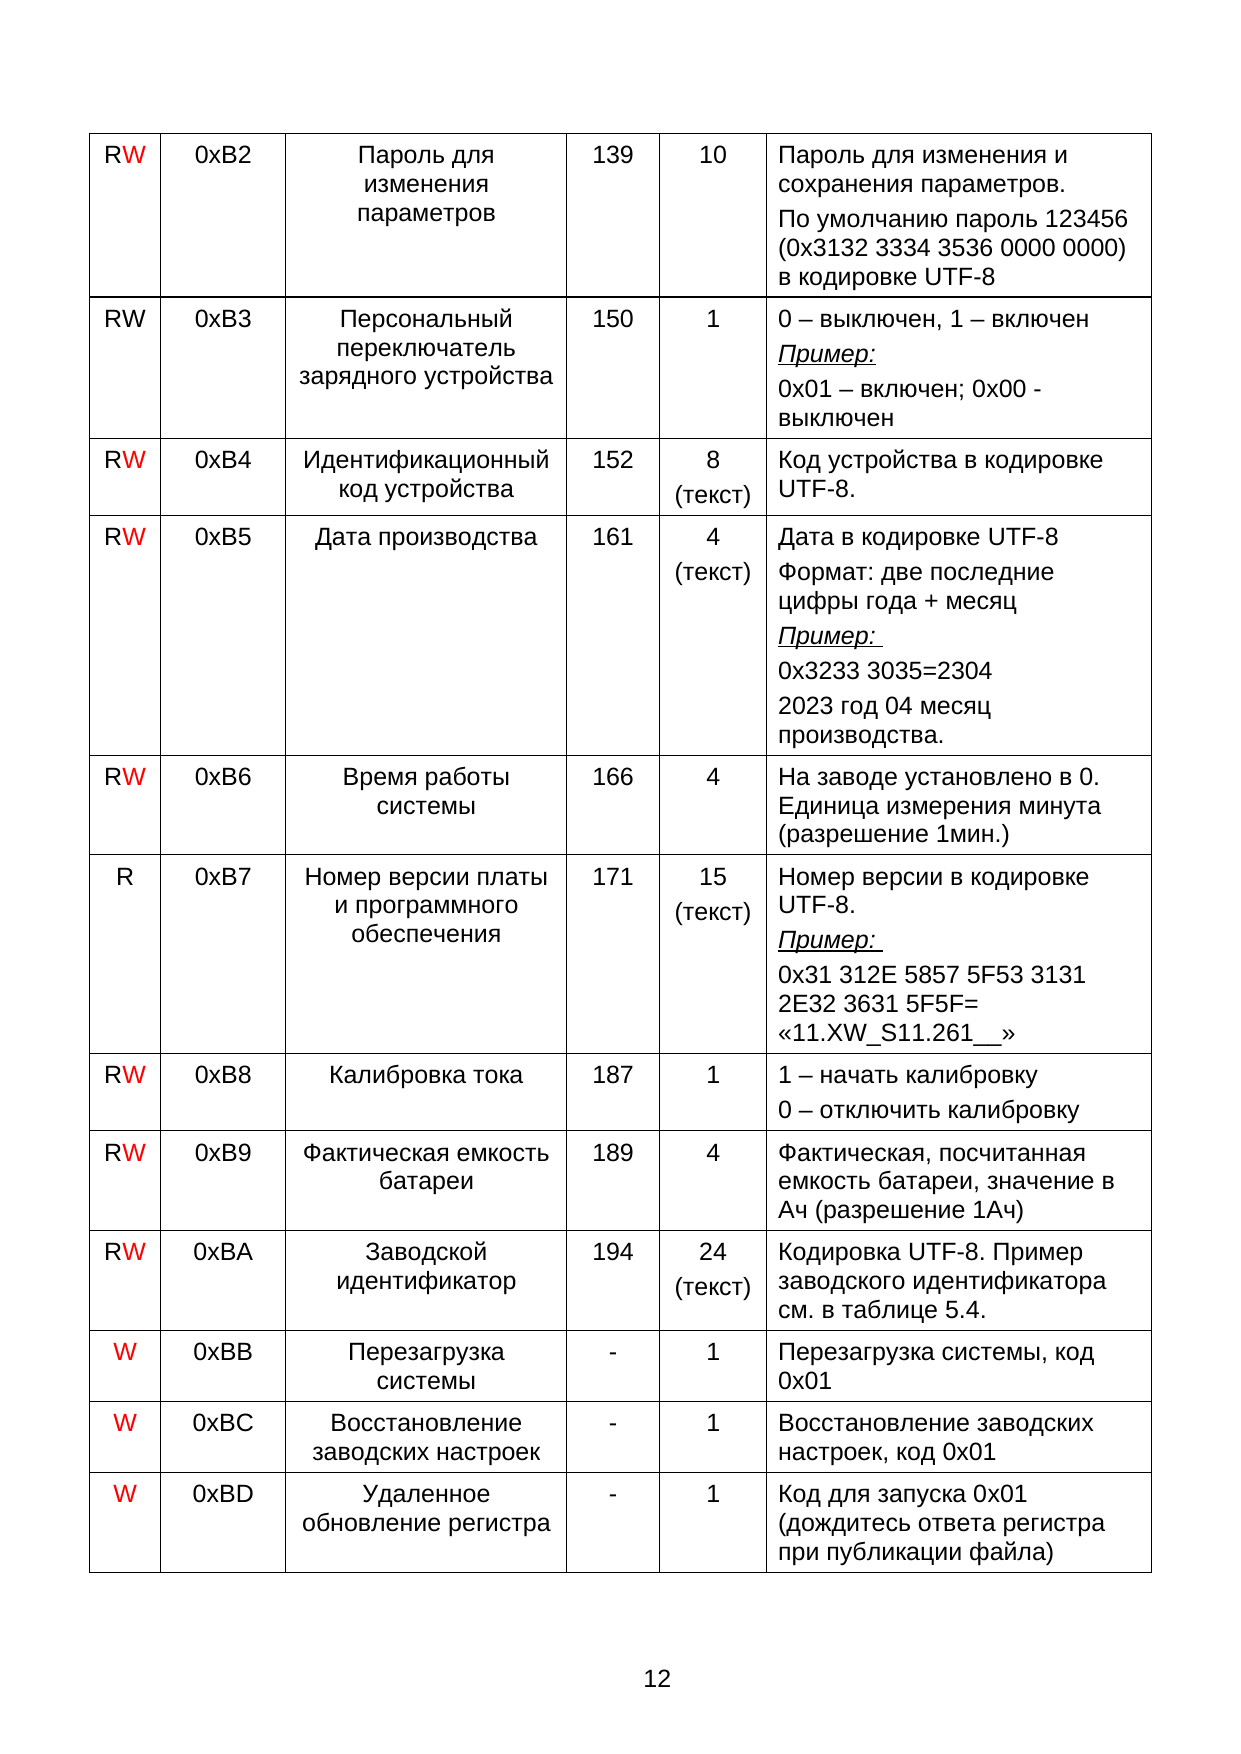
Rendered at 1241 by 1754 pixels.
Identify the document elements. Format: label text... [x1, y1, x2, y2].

table_cell Перезагрузка системы [286, 1331, 566, 1401]
table_cell Дата в кодировке UTF-8 Формат: две последние цифры года + месяц Пример: 0x3233 3035=2304 2023 год 04 месяц производства. [767, 516, 1151, 754]
table_cell RW [90, 756, 160, 854]
table_cell 0xB9 [161, 1131, 285, 1230]
table_cell 8 (текст) [660, 439, 766, 515]
table_cell 0xB4 [161, 439, 285, 515]
table_cell Восстановление заводских настроек [286, 1402, 566, 1472]
table_cell RW [90, 439, 160, 515]
table_cell 0xB7 [161, 855, 285, 1053]
table_cell 189 [567, 1131, 659, 1230]
table_cell 0xBD [161, 1473, 285, 1572]
table_cell - [567, 1331, 659, 1401]
table_cell 1 [660, 1054, 766, 1130]
table_cell 1 – начать калибровку 0 – отключить калибровку [767, 1054, 1151, 1130]
table_cell Дата производства [286, 516, 566, 754]
table_cell Фактическая, посчитанная емкость батареи, значение в Ач (разрешение 1Ач) [767, 1131, 1151, 1230]
table_cell RW [90, 298, 160, 437]
table_cell Пароль для изменения и сохранения параметров. По умолчанию пароль 123456 (0x3132 3334 3536 0000 0000) в кодировке UTF-8 [767, 134, 1151, 296]
table_cell - [567, 1473, 659, 1572]
table_cell 0 – выключен, 1 – включен Пример: 0x01 – включен; 0x00 - выключен [767, 298, 1151, 437]
table_cell W [90, 1473, 160, 1572]
table_cell 1 [660, 1402, 766, 1472]
table_cell RW [90, 516, 160, 754]
table_cell 24 (текст) [660, 1231, 766, 1330]
table_cell Идентификационный код устройства [286, 439, 566, 515]
table_cell R [90, 855, 160, 1053]
table_cell 194 [567, 1231, 659, 1330]
table_cell RW [90, 1131, 160, 1230]
table_cell Удаленное обновление регистра [286, 1473, 566, 1572]
table_cell Кодировка UTF-8. Пример заводского идентификатора см. в таблице 5.4. [767, 1231, 1151, 1330]
table_cell Номер версии в кодировке UTF-8. Пример: 0x31 312E 5857 5F53 3131 2E32 3631 5F5F= «11.XW_S11.261__» [767, 855, 1151, 1053]
table_cell 0xB6 [161, 756, 285, 854]
table_cell 0xB3 [161, 298, 285, 437]
table_cell Код для запуска 0x01 (дождитесь ответа регистра при публикации файла) [767, 1473, 1151, 1572]
table_cell 1 [660, 1331, 766, 1401]
table_cell 152 [567, 439, 659, 515]
table_cell - [567, 1402, 659, 1472]
table_cell RW [90, 1054, 160, 1130]
table_cell 1 [660, 298, 766, 437]
table_cell На заводе установлено в 0. Единица измерения минута (разрешение 1мин.) [767, 756, 1151, 854]
table_cell 4 [660, 756, 766, 854]
table_cell 0xB5 [161, 516, 285, 754]
table_cell 0xBB [161, 1331, 285, 1401]
table_cell 139 [567, 134, 659, 296]
table_cell 150 [567, 298, 659, 437]
table_cell 161 [567, 516, 659, 754]
table_cell 0xB8 [161, 1054, 285, 1130]
table_cell W [90, 1331, 160, 1401]
table_cell 10 [660, 134, 766, 296]
table_cell Персональный переключатель зарядного устройства [286, 298, 566, 437]
table_cell 0xB2 [161, 134, 285, 296]
table_cell Фактическая емкость батареи [286, 1131, 566, 1230]
table_cell 171 [567, 855, 659, 1053]
table_cell 15 (текст) [660, 855, 766, 1053]
table_cell Заводской идентификатор [286, 1231, 566, 1330]
table_cell RW [90, 134, 160, 296]
table_cell Время работы системы [286, 756, 566, 854]
table_cell 0xBA [161, 1231, 285, 1330]
table_cell 166 [567, 756, 659, 854]
table_cell Код устройства в кодировке UTF-8. [767, 439, 1151, 515]
table_cell 187 [567, 1054, 659, 1130]
table_cell 1 [660, 1473, 766, 1572]
table_cell RW [90, 1231, 160, 1330]
table_cell Пароль для изменения параметров [286, 134, 566, 296]
table_cell Перезагрузка системы, код 0x01 [767, 1331, 1151, 1401]
table_cell Восстановление заводских настроек, код 0x01 [767, 1402, 1151, 1472]
table_cell 4 (текст) [660, 516, 766, 754]
table_cell W [90, 1402, 160, 1472]
table_cell Калибровка тока [286, 1054, 566, 1130]
table_cell Номер версии платы и программного обеспечения [286, 855, 566, 1053]
table_cell 0xBC [161, 1402, 285, 1472]
table_cell 4 [660, 1131, 766, 1230]
